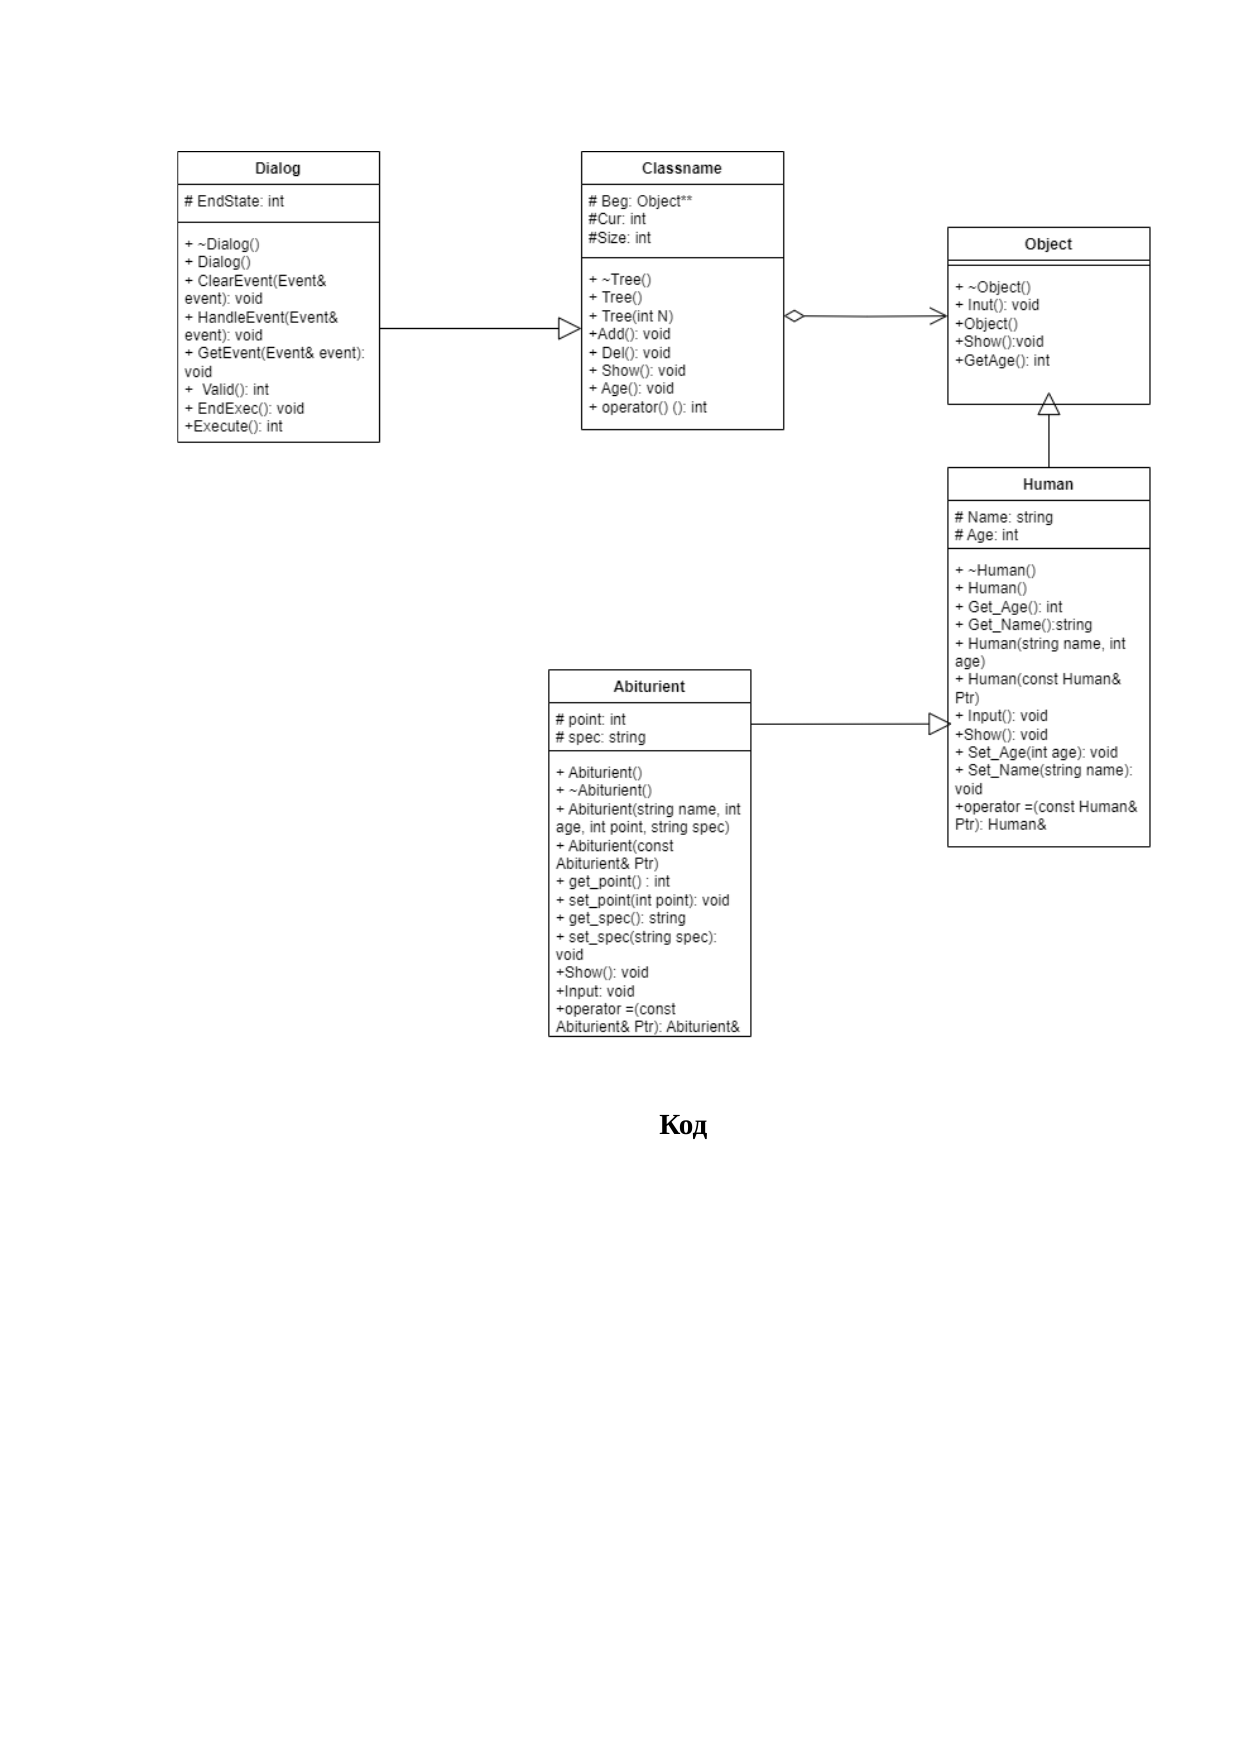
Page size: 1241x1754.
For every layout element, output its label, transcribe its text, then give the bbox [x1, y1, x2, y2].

picture [177, 151, 1152, 1041]
text Код [215, 1107, 1152, 1141]
